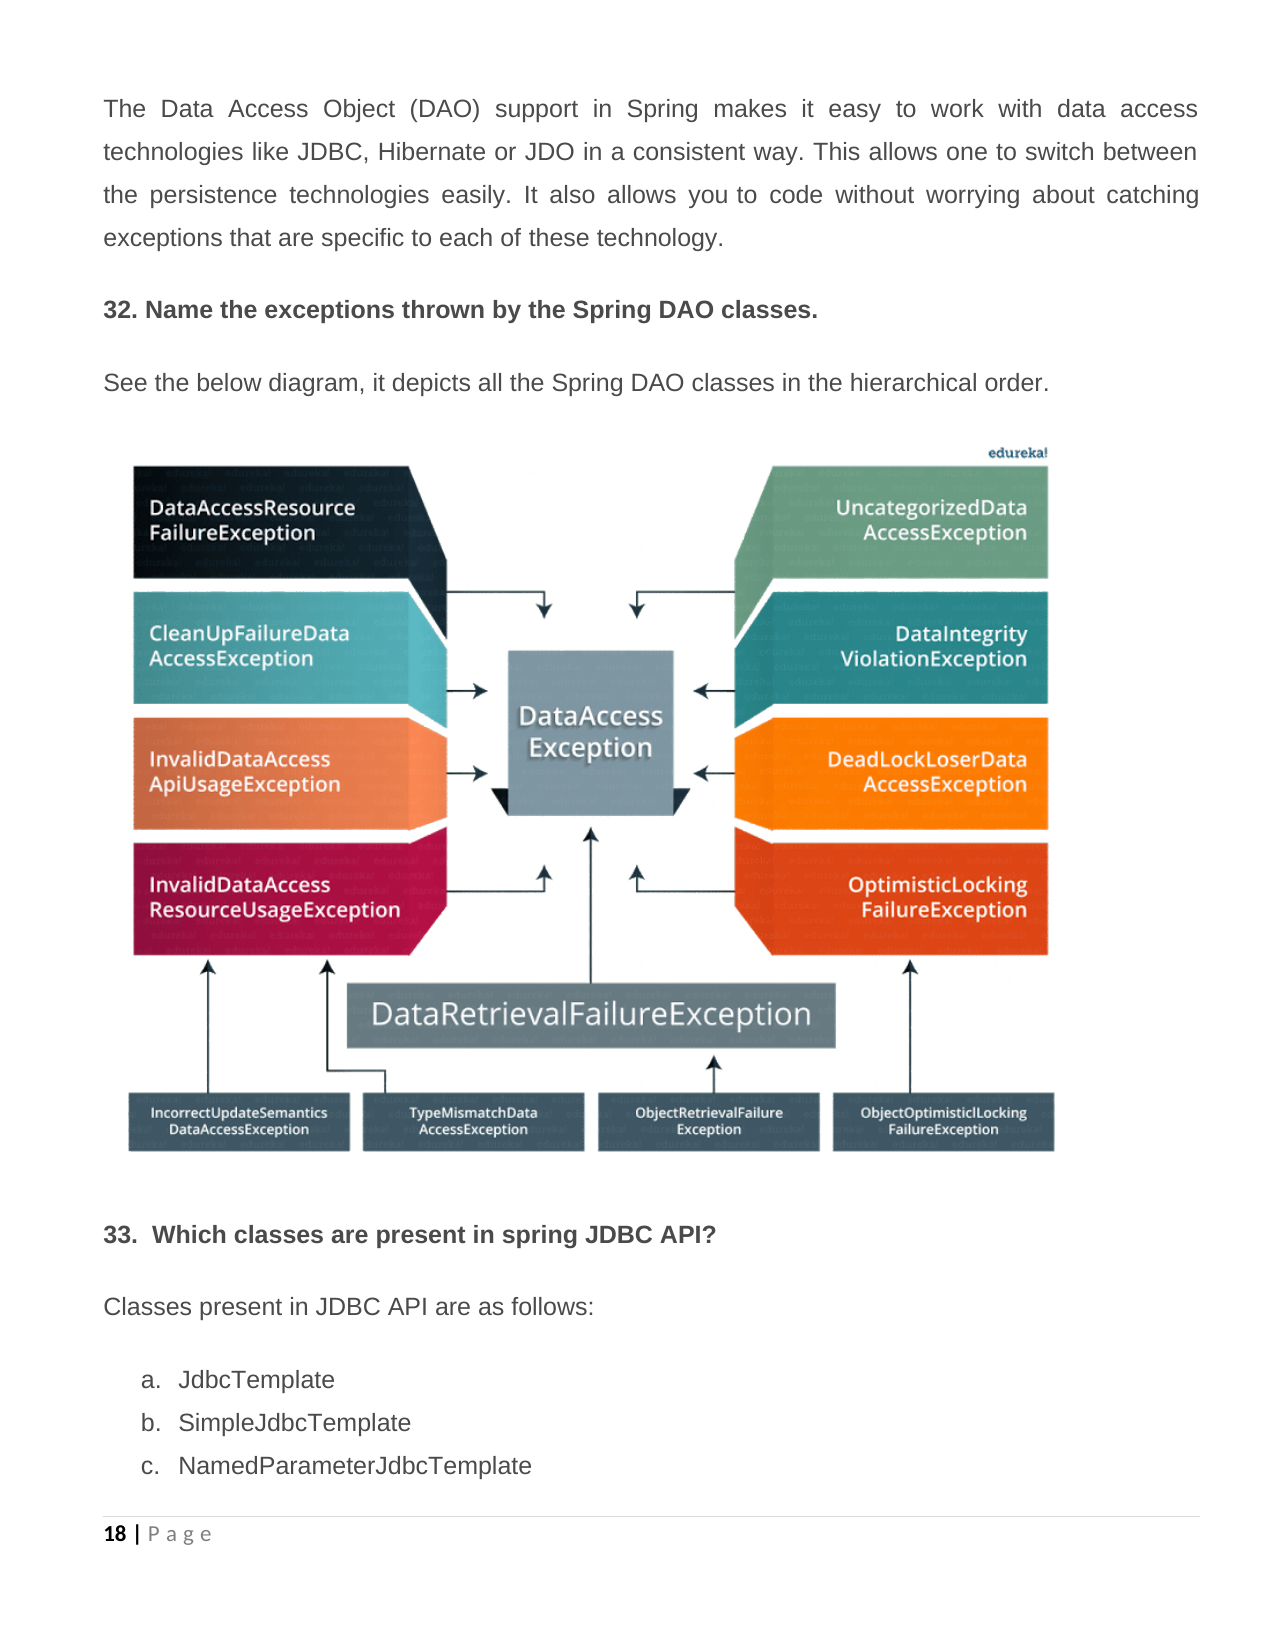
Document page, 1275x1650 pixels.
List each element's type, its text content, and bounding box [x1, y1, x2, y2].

text See the below diagram, it depicts all the Spring DAO classes in the hierarchical order. [103, 368, 1200, 396]
list SimpleJdbcTemplate [141, 1408, 1200, 1437]
picture [103, 440, 1079, 1177]
text Classes present in JDBC API are as follows: [103, 1292, 1200, 1321]
list NamedParameterJdbcTemplate [141, 1451, 1200, 1480]
text 33. Which classes are present in spring JDBC API? [103, 1220, 1200, 1249]
text 32. Name the exceptions thrown by the Spring DAO classes. [103, 295, 1200, 324]
text The Data Access Object (DAO) support in Spring makes it easy to work with data access technologies like JDBC, Hibernate or JDO in a consistent way. This allows one to switch between the persistence technologies easily. It also allows you to code without worrying about catching exceptions that are specific to each of these technology. [103, 94, 1200, 252]
list JdbcTemplate [141, 1365, 1200, 1393]
